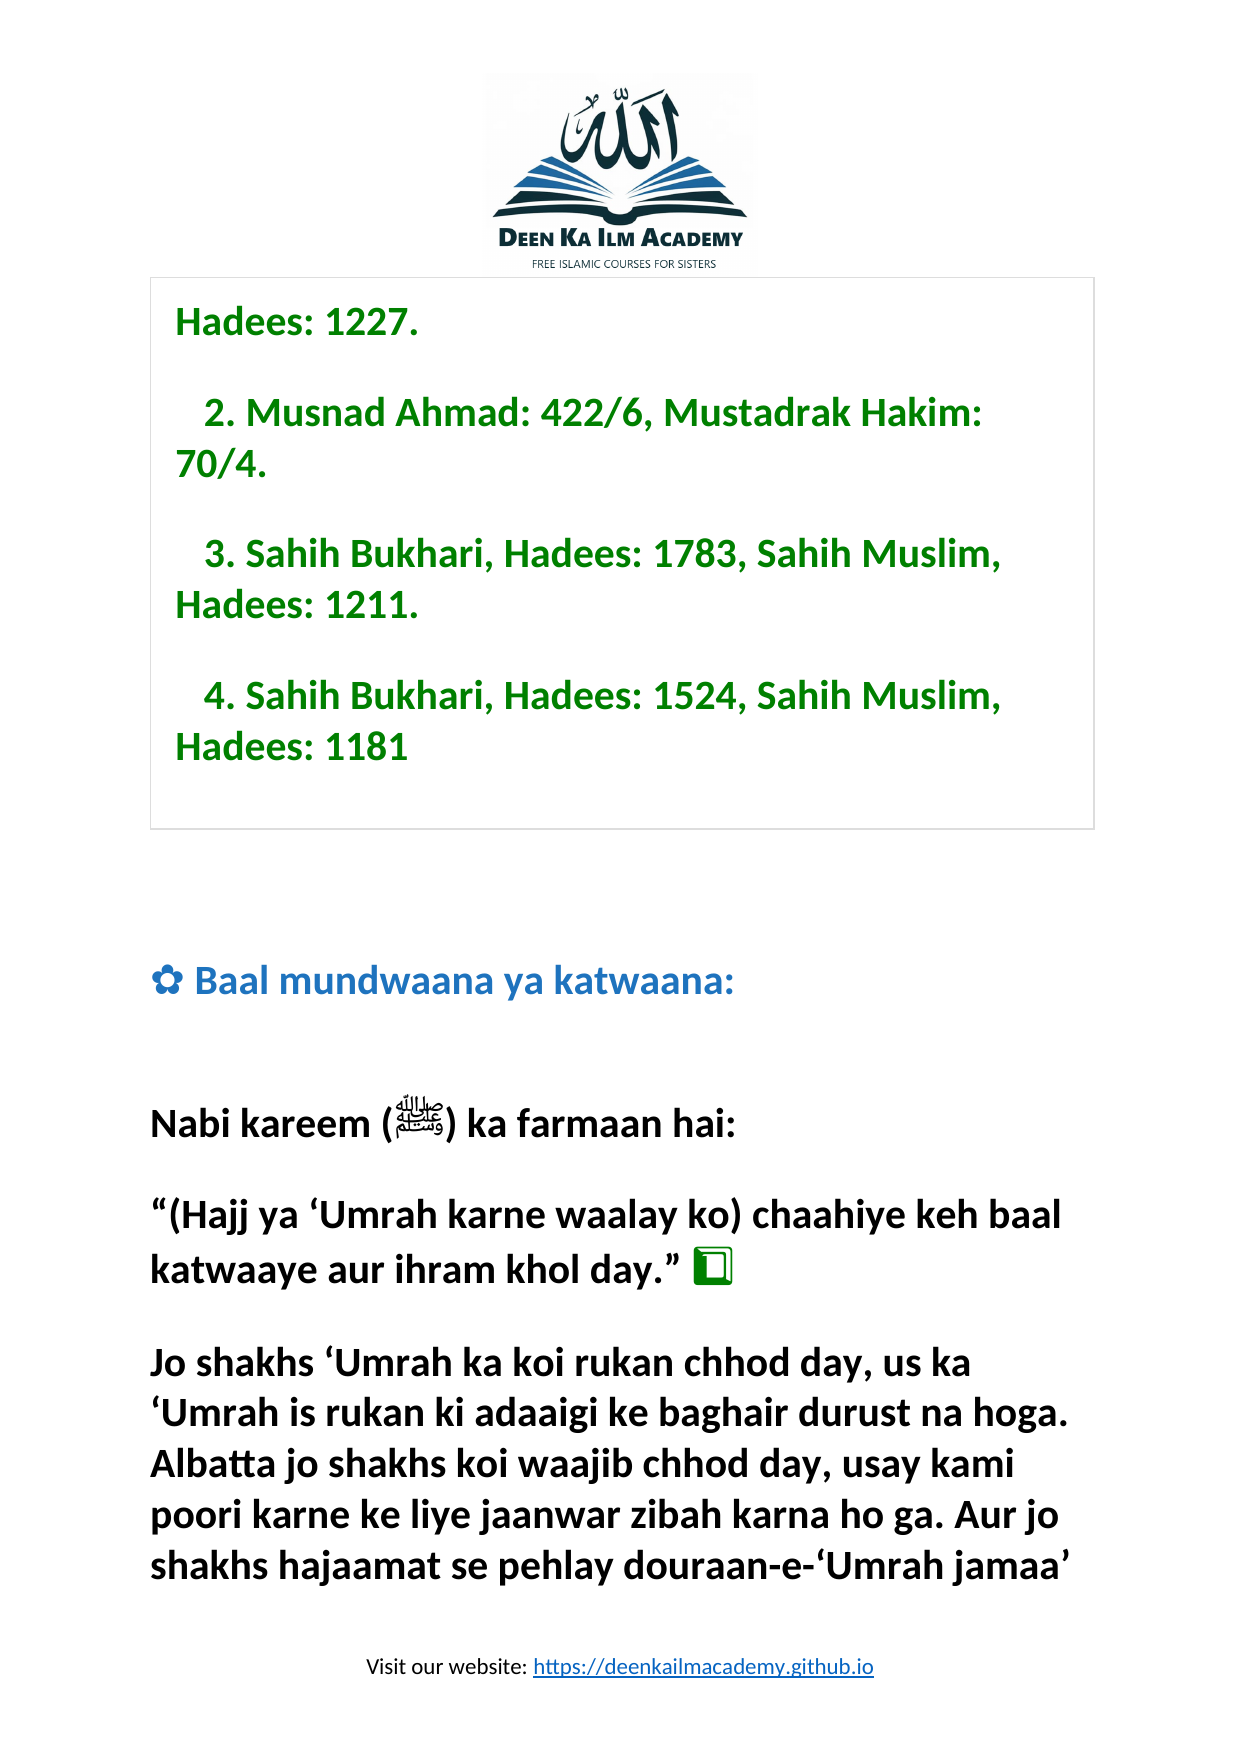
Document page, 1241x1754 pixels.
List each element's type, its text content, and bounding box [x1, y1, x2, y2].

text Kyunkay Aap ne Hazrat ‘Aisha (رضی اللہ عنہا) ko maqaam-e-Tan’eem se ‘Umrah ka ihram baandhnay ka hukum diya tha. 4⃣ Mawaaqeet ke baaray mein Hazrat Ibn ‘Abbas (رضی اللہ عنہ) ki Hadees bhi is ki daleel hai. 5⃣ [150, 515, 1090, 781]
subtitle ✿ ‘Umrah ke wajibaat do hain: [150, 277, 1090, 334]
picture [482, 73, 759, 277]
text Hal (hudood-e-Haram ke baahar) se ihram baandhna: [150, 424, 1090, 475]
table_header 1. Sahih Bukhari, Hadees: 1691, Sahih Muslim, Hadees: 1227. 2. Musnad Ahmad: 422/6, Mustadrak Hakim: 70/4. 3. Sahih Bukhari, Hadees: 1783, Sahih Muslim, Hadees: 1211. 4. Sahih Bukhari, Hadees: 1524, Sahih Muslim, Hadees: 1181 [151, 913, 1093, 1514]
